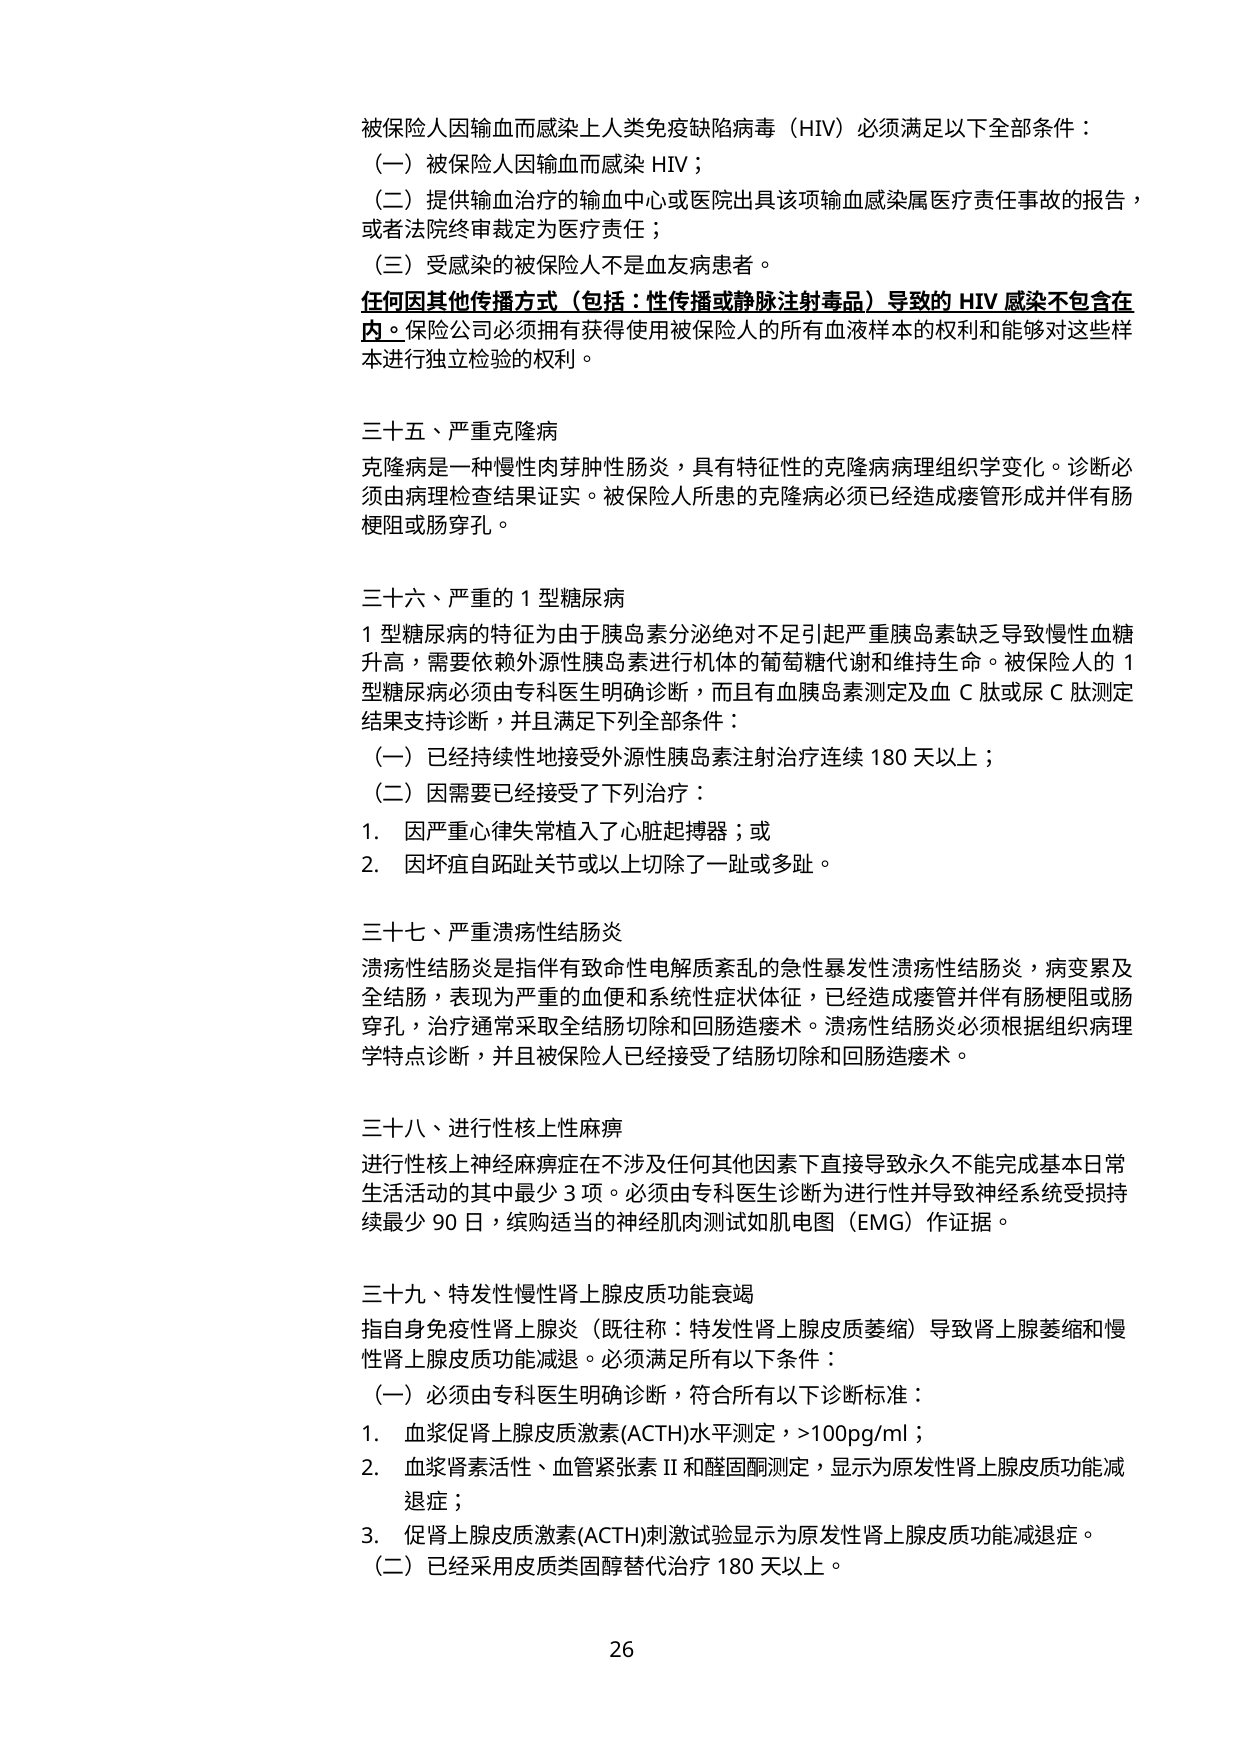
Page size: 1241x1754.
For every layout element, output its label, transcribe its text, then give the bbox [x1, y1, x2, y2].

list 促肾上腺皮质激素(ACTH)刺激试验显示为原发性肾上腺皮质功能减退症。 [361, 1520, 1157, 1550]
text （一）已经持续性地接受外源性胰岛素注射治疗连续 180 天以上； [361, 742, 1157, 772]
list 因严重心律失常植入了心脏起搏器；或 [361, 816, 1157, 846]
text 任何因其他传播方式（包括：性传播或静脉注射毒品）导致的 HIV 感染不包含在内。保险公司必须拥有获得使用被保险人的所有血液样本的权利和能够对这些样 本进行独立检验的权利。 [361, 312, 1135, 374]
list 血浆促肾上腺皮质激素(ACTH)水平测定，>100pg/ml； [361, 1418, 1157, 1448]
text 被保险人因输血而感染上人类免疫缺陷病毒（HIV）必须满足以下全部条件： [361, 112, 1157, 142]
text （二）提供输血治疗的输血中心或医院出具该项输血感染属医疗责任事故的报告， 或者法院终审裁定为医疗责任； [361, 184, 1151, 244]
text 三十八、进行性核上性麻痹 [361, 1113, 1157, 1142]
list 血浆肾素活性、血管紧张素 II 和醛固酮测定，显示为原发性肾上腺皮质功能减退症； [361, 1452, 1135, 1515]
text 三十九、特发性慢性肾上腺皮质功能衰竭 [361, 1279, 1157, 1308]
text （一）被保险人因输血而感染 HIV； [361, 149, 1157, 178]
list 因坏疽自跖趾关节或以上切除了一趾或多趾。 [361, 849, 1157, 879]
text 三十五、严重克隆病 [361, 416, 1157, 446]
text 指自身免疫性肾上腺炎（既往称：特发性肾上腺皮质萎缩）导致肾上腺萎缩和慢性肾上腺皮质功能减退。必须满足所有以下条件： [361, 1314, 1134, 1374]
text 任何因其他传播方式（包括：性传播或静脉注射毒品）导致的 HIV 感染不包含在内。保险公司必须拥有获得使用被保险人的所有血液样本的权利和能够对这些样 本进行独立检验的权利。 [361, 286, 1135, 311]
text 续最少 90 日，缤购适当的神经肌肉测试如肌电图（EMG）作证据。 [361, 1208, 1157, 1236]
text 三十六、严重的 1 型糖尿病 [361, 582, 1157, 612]
text （二）因需要已经接受了下列治疗： [361, 778, 1157, 807]
text 1 型糖尿病的特征为由于胰岛素分泌绝对不足引起严重胰岛素缺乏导致慢性血糖升高，需要依赖外源性胰岛素进行机体的葡萄糖代谢和维持生命。被保险人的 1 型糖尿病必须由专科医生明确诊断，而且有血胰岛素测定及血 C 肽或尿 C 肽测定结果支持诊断，并且满足下列全部条件： [361, 619, 1135, 736]
text （一）必须由专科医生明确诊断，符合所有以下诊断标准： [361, 1380, 1157, 1410]
text （三）受感染的被保险人不是血友病患者。 [361, 250, 1157, 280]
text 溃疡性结肠炎是指伴有致命性电解质紊乱的急性暴发性溃疡性结肠炎，病变累及全结肠，表现为严重的血便和系统性症状体征，已经造成瘘管并伴有肠梗阻或肠穿孔，治疗通常采取全结肠切除和回肠造瘘术。溃疡性结肠炎必须根据组织病理学特点诊断，并且被保险人已经接受了结肠切除和回肠造瘘术。 [361, 953, 1134, 1070]
text 克隆病是一种慢性肉芽肿性肠炎，具有特征性的克隆病病理组织学变化。诊断必须由病理检查结果证实。被保险人所患的克隆病必须已经造成瘘管形成并伴有肠梗阻或肠穿孔。 [361, 452, 1134, 540]
text 三十七、严重溃疡性结肠炎 [361, 917, 1157, 947]
text 进行性核上神经麻痹症在不涉及任何其他因素下直接导致永久不能完成基本日常生活活动的其中最少 3 项。必须由专科医生诊断为进行性并导致神经系统受损持 [361, 1148, 1140, 1208]
text （二）已经采用皮质类固醇替代治疗 180 天以上。 [361, 1551, 1157, 1581]
